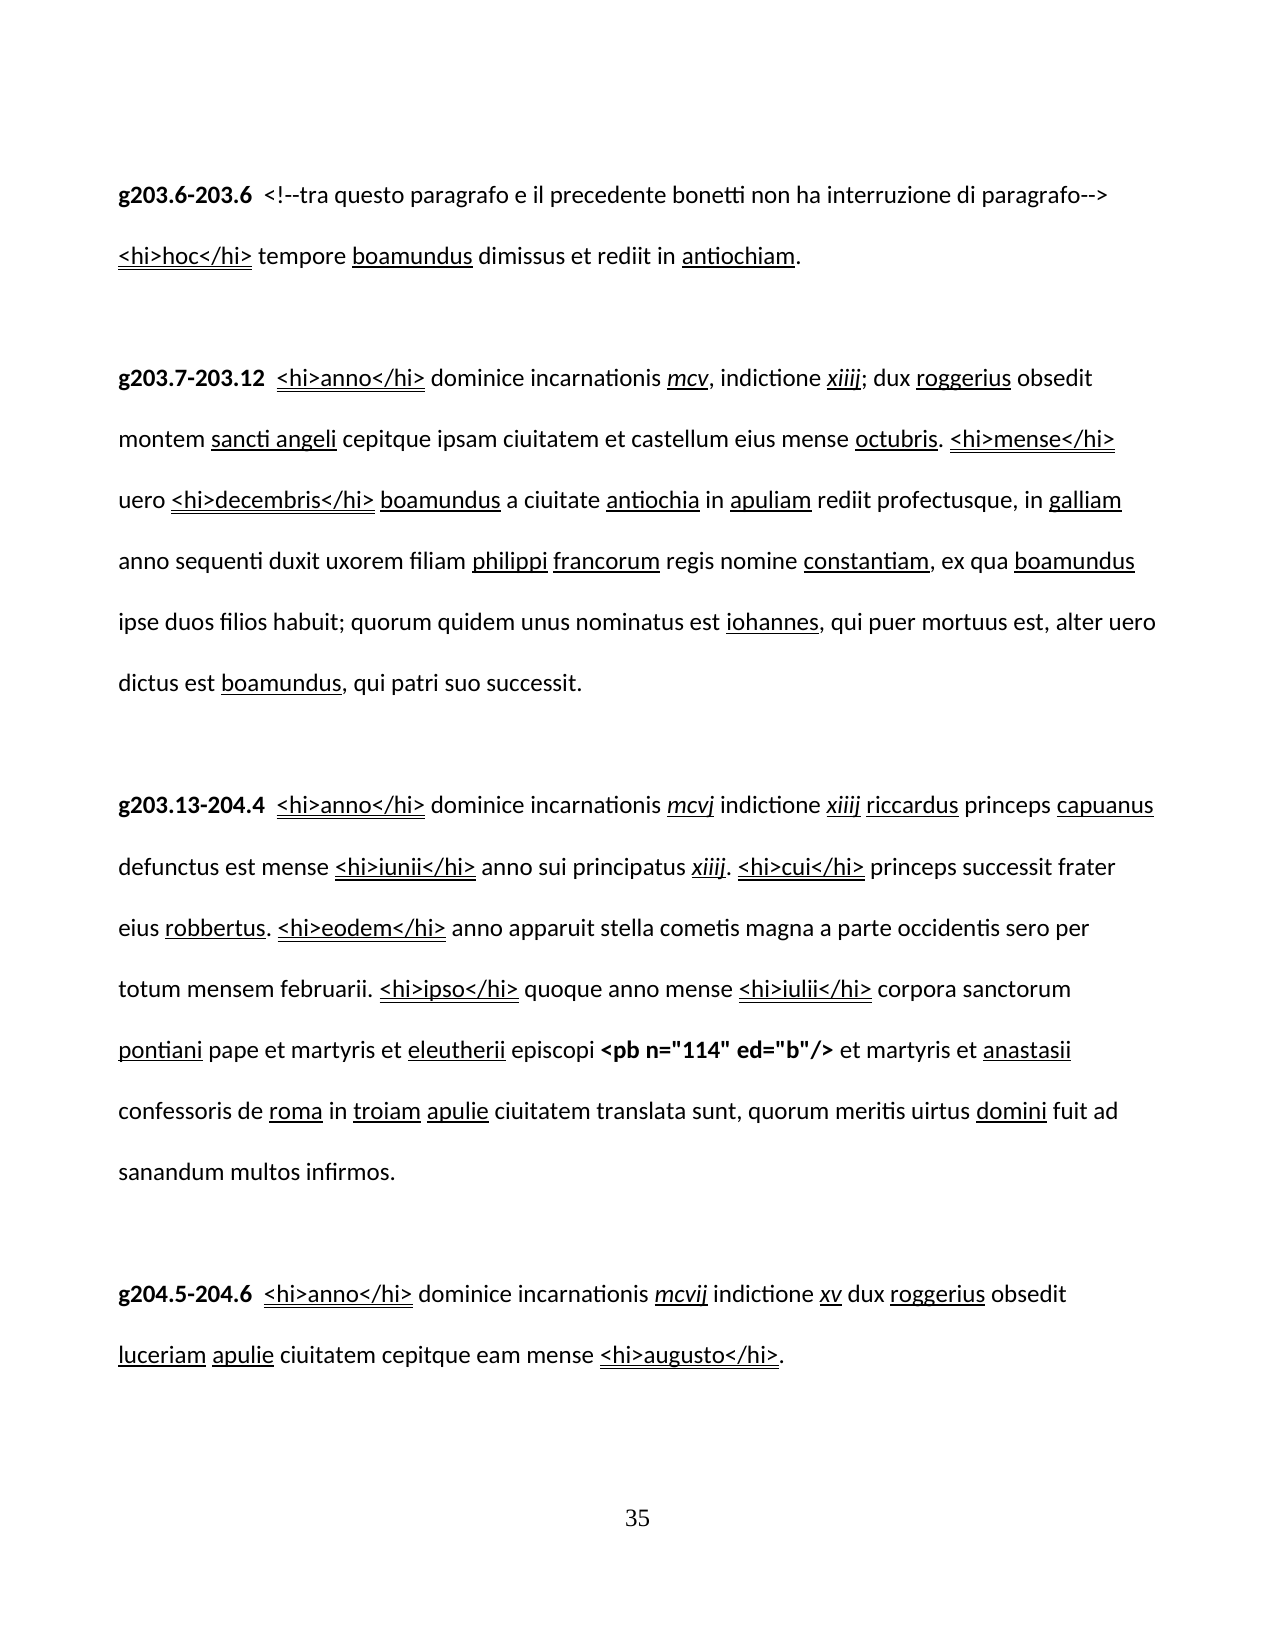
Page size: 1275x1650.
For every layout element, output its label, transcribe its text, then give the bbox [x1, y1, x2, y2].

text g203.7-203.12 <hi>anno</hi> dominice incarnationis mcv, indictione xiiij; dux roggerius obsedit montem sancti angeli cepitque ipsam ciuitatem et castellum eius mense octubris. <hi>mense</hi> uero <hi>decembris</hi> boamundus a ciuitate antiochia in apuliam rediit profectusque, in galliam anno sequenti duxit uxorem filiam philippi francorum regis nomine constantiam, ex qua boamundus ipse duos filios habuit; quorum quidem unus nominatus est iohannes, qui puer mortuus est, alter uero dictus est boamundus, qui patri suo successit. [118, 362, 1157, 698]
text g203.6-203.6 <!--tra questo paragrafo e il precedente bonetti non ha interruzione di paragrafo--> <hi>hoc</hi> tempore boamundus dimissus et rediit in antiochiam. [118, 179, 1157, 271]
text g204.5-204.6 <hi>anno</hi> dominice incarnationis mcvij indictione xv dux roggerius obsedit luceriam apulie ciuitatem cepitque eam mense <hi>augusto</hi>. [118, 1278, 1157, 1369]
text g203.13-204.4 <hi>anno</hi> dominice incarnationis mcvj indictione xiiij riccardus princeps capuanus defunctus est mense <hi>iunii</hi> anno sui principatus xiiij. <hi>cui</hi> princeps successit frater eius robbertus. <hi>eodem</hi> anno apparuit stella cometis magna a parte occidentis sero per totum mensem februarii. <hi>ipso</hi> quoque anno mense <hi>iulii</hi> corpora sanctorum pontiani pape et martyris et eleutherii episcopi <pb n="114" ed="b"/> et martyris et anastasii confessoris de roma in troiam apulie ciuitatem translata sunt, quorum meritis uirtus domini fuit ad sanandum multos infirmos. [118, 789, 1157, 1186]
